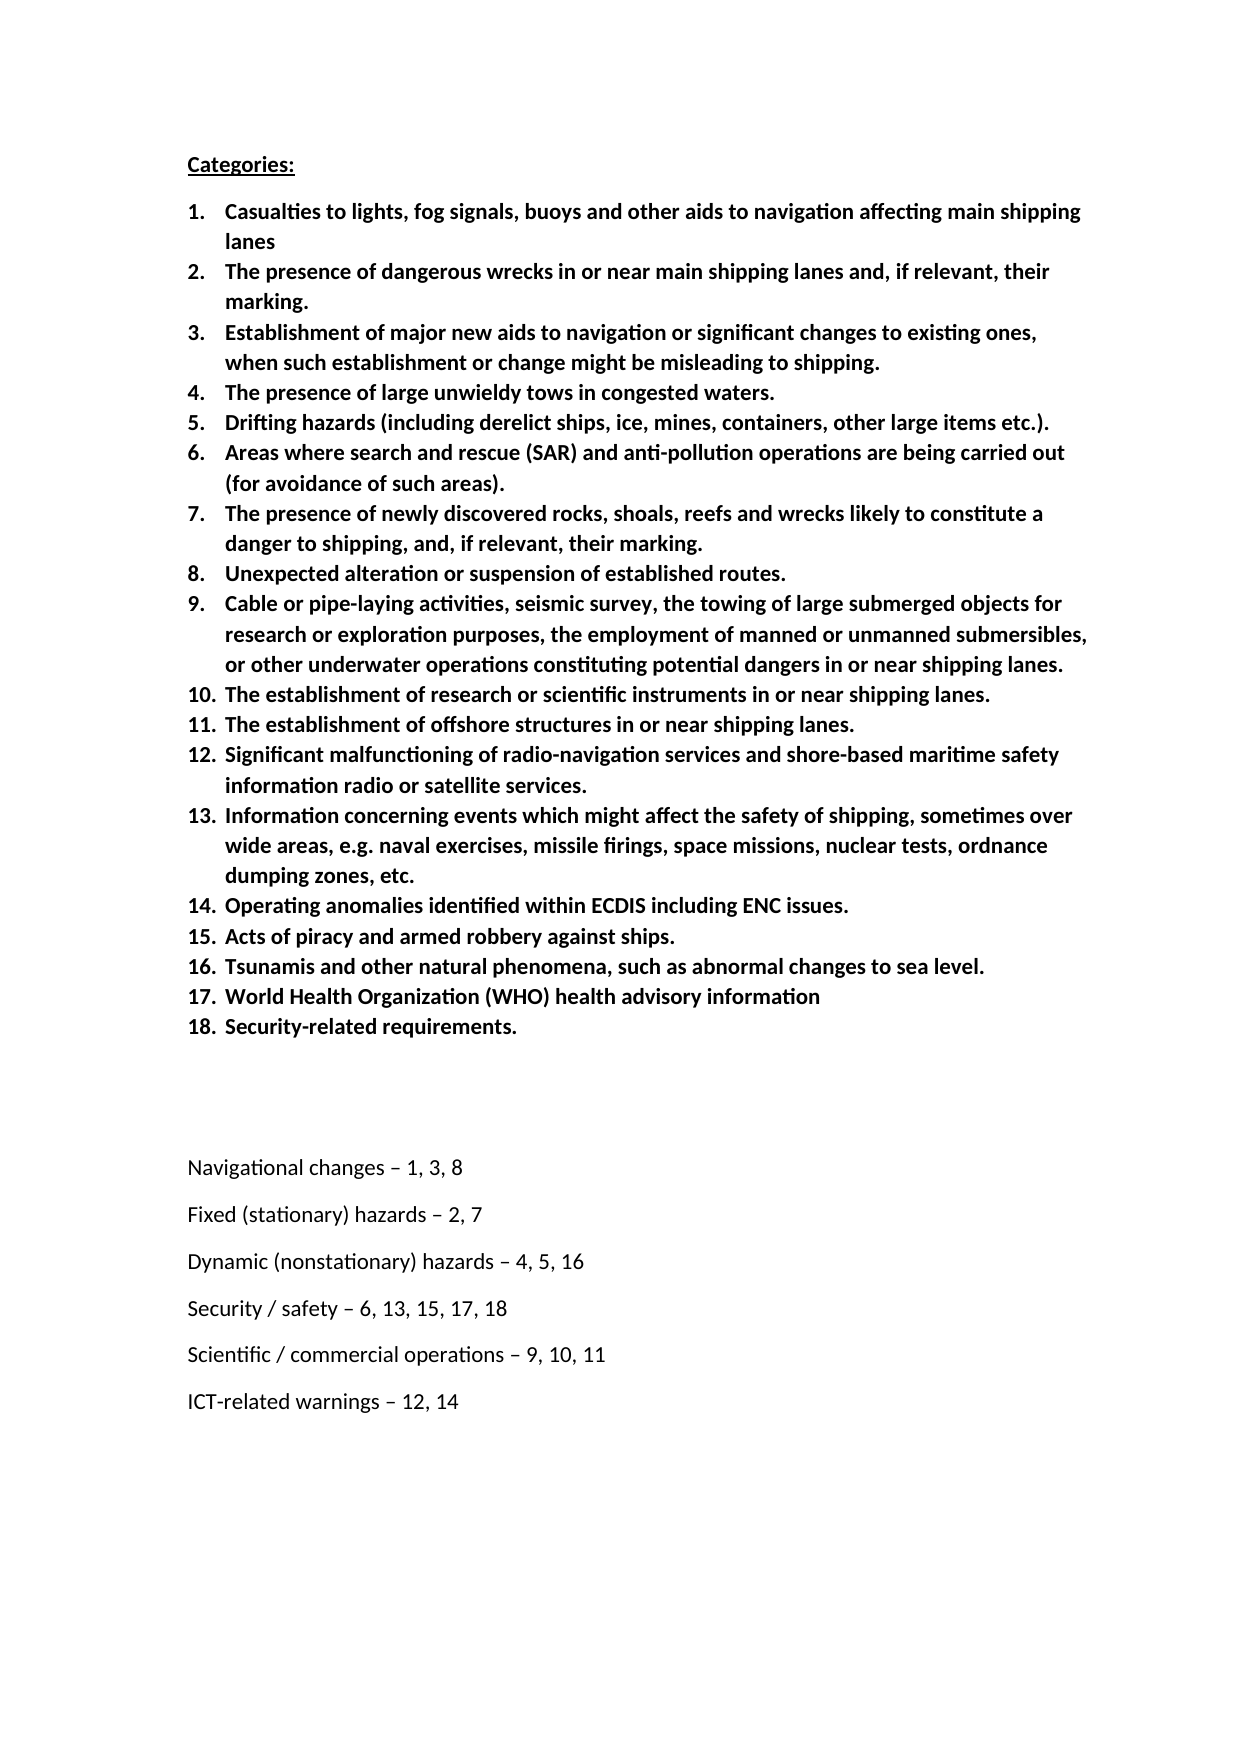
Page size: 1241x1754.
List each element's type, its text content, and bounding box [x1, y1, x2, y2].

list Information concerning events which might affect the safety of shipping, sometimes over wide areas, e.g. naval exercises, missile firings, space missions, nuclear tests, ordnance dumping zones, etc. [187, 801, 1090, 889]
list Establishment of major new aids to navigation or significant changes to existing ones, when such establishment or change might be misleading to shipping. [187, 318, 1090, 376]
list Drifting hazards (including derelict ships, ice, mines, containers, other large items etc.). [187, 408, 1090, 436]
list Tsunamis and other natural phenomena, such as abnormal changes to sea level. [187, 952, 1090, 980]
text Dynamic (nonstationary) hazards – 4, 5, 16 [187, 1247, 1090, 1275]
text Scientific / commercial operations – 9, 10, 11 [187, 1341, 1090, 1369]
list The presence of newly discovered rocks, shoals, reefs and wrecks likely to constitute a danger to shipping, and, if relevant, their marking. [187, 499, 1090, 557]
list Acts of piracy and armed robbery against ships. [187, 922, 1090, 950]
list The establishment of research or scientific instruments in or near shipping lanes. [187, 680, 1090, 708]
list World Health Organization (WHO) health advisory information [187, 982, 1090, 1010]
text Navigational changes – 1, 3, 8 [187, 1153, 1090, 1181]
list Operating anomalies identified within ECDIS including ENC issues. [187, 892, 1090, 920]
list Casualties to lights, fog signals, buoys and other aids to navigation affecting main shipping lanes [187, 197, 1090, 255]
text Categories: [187, 150, 1090, 178]
list The presence of dangerous wrecks in or near main shipping lanes and, if relevant, their marking. [187, 257, 1090, 316]
list Areas where search and rescue (SAR) and anti-pollution operations are being carried out (for avoidance of such areas). [187, 438, 1090, 497]
list Unexpected alteration or suspension of established routes. [187, 559, 1090, 587]
text Security / safety – 6, 13, 15, 17, 18 [187, 1294, 1090, 1322]
list The presence of large unwieldy tows in congested waters. [187, 378, 1090, 406]
text ICT-related warnings – 12, 14 [187, 1387, 1090, 1416]
text Fixed (stationary) hazards – 2, 7 [187, 1200, 1090, 1228]
list Significant malfunctioning of radio-navigation services and shore-based maritime safety information radio or satellite services. [187, 741, 1090, 799]
list Security-related requirements. [187, 1012, 1090, 1041]
list The establishment of offshore structures in or near shipping lanes. [187, 710, 1090, 738]
list Cable or pipe-laying activities, seismic survey, the towing of large submerged objects for research or exploration purposes, the employment of manned or unmanned submersibles, or other underwater operations constituting potential dangers in or near shipping lanes. [187, 589, 1090, 678]
